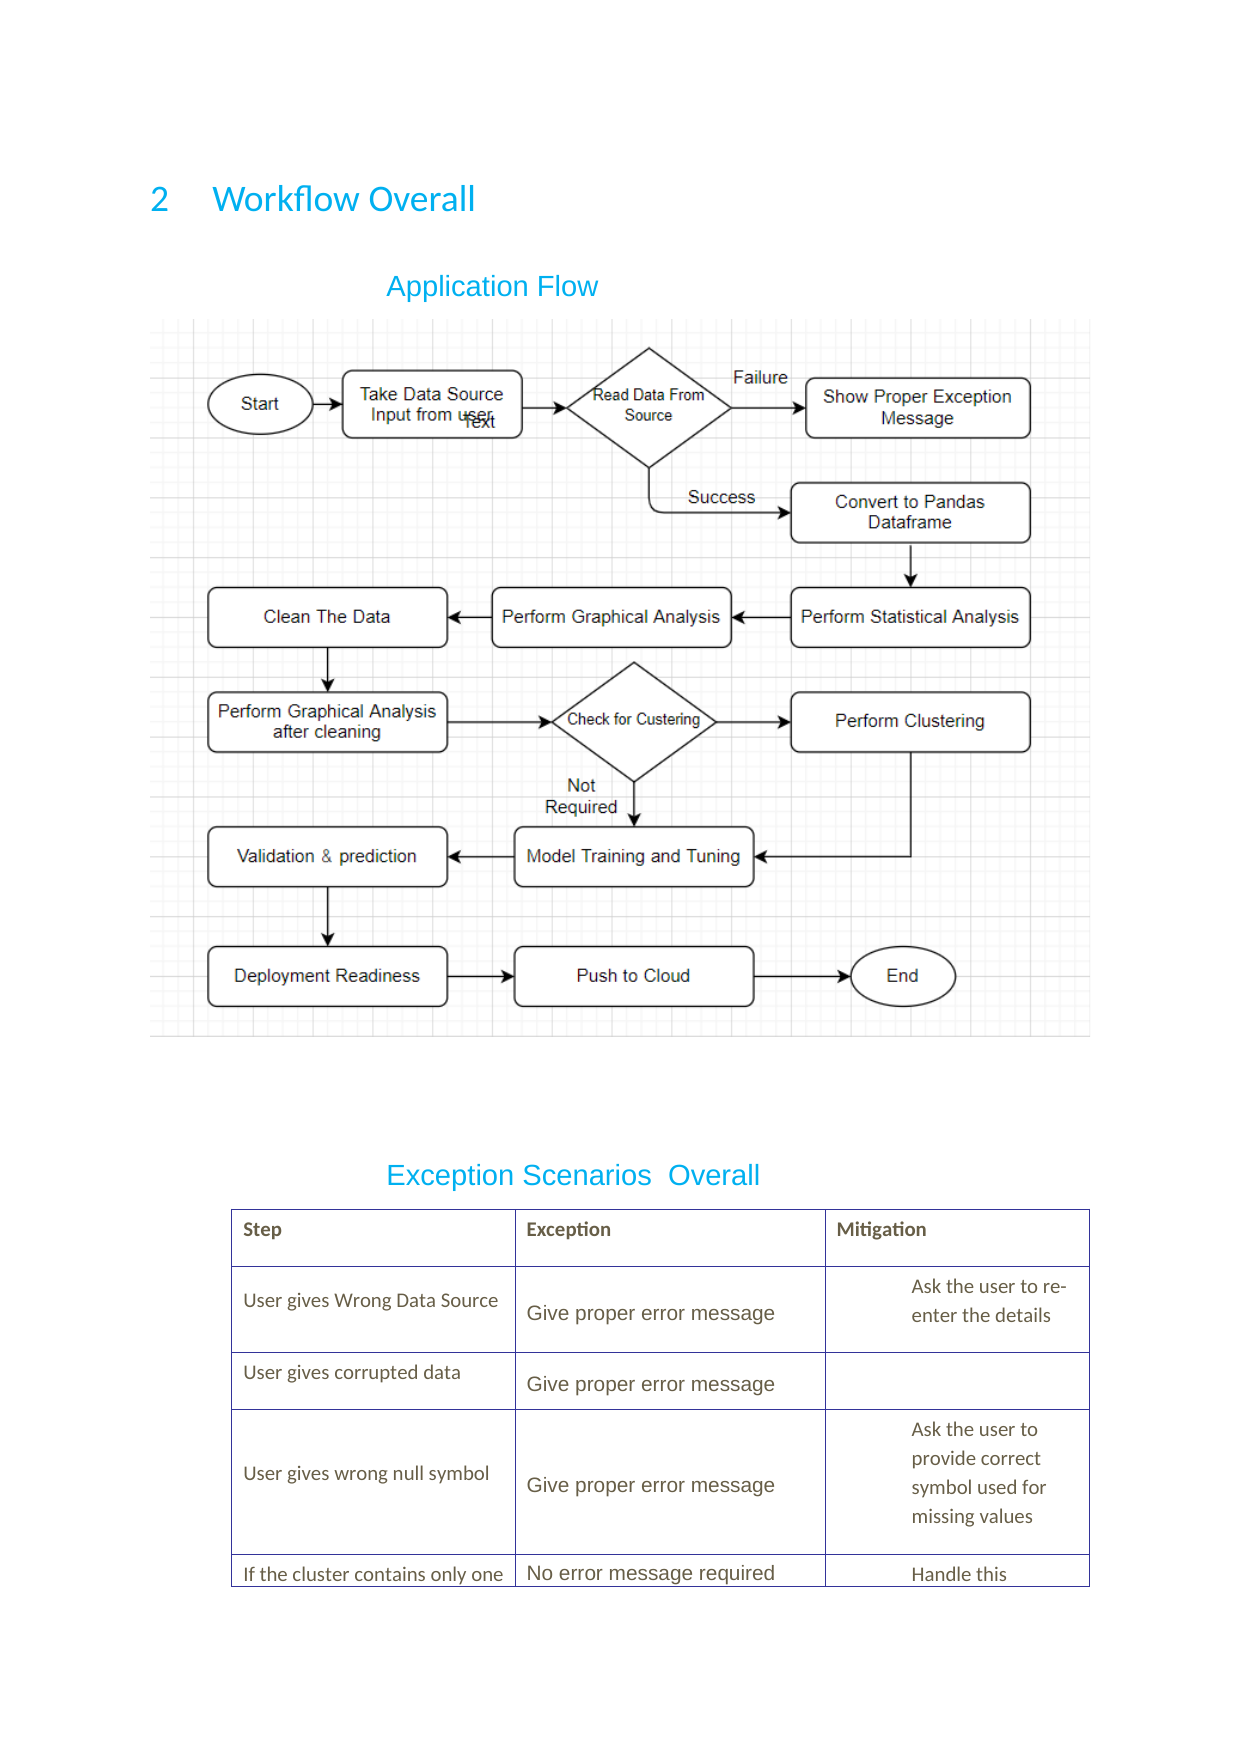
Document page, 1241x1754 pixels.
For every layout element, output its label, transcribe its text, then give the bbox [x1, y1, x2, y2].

table_header Step [232, 1210, 515, 1266]
subtitle Workflow Overall [150, 175, 1090, 221]
table_cell Give proper error message [516, 1353, 825, 1409]
table_cell User gives corrupted data [232, 1353, 515, 1409]
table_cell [826, 1555, 1089, 1586]
picture [150, 319, 1091, 1037]
table_cell Give proper error message [516, 1410, 825, 1553]
table_cell [826, 1353, 1089, 1409]
table_cell Give proper error message [516, 1267, 825, 1352]
subtitle Application Flow [386, 269, 1090, 302]
table_cell Ask the user to provide correct symbol used for missing values [826, 1410, 1089, 1553]
table_cell User gives wrong null symbol [232, 1410, 515, 1553]
table_cell Ask the user to re-enter the details [826, 1267, 1089, 1352]
table_header Mitigation [826, 1210, 1089, 1266]
table_header Exception [516, 1210, 825, 1266]
subtitle Exception Scenarios Overall [386, 1157, 1090, 1191]
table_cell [516, 1555, 825, 1586]
table_cell User gives Wrong Data Source [232, 1267, 515, 1352]
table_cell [232, 1555, 515, 1586]
